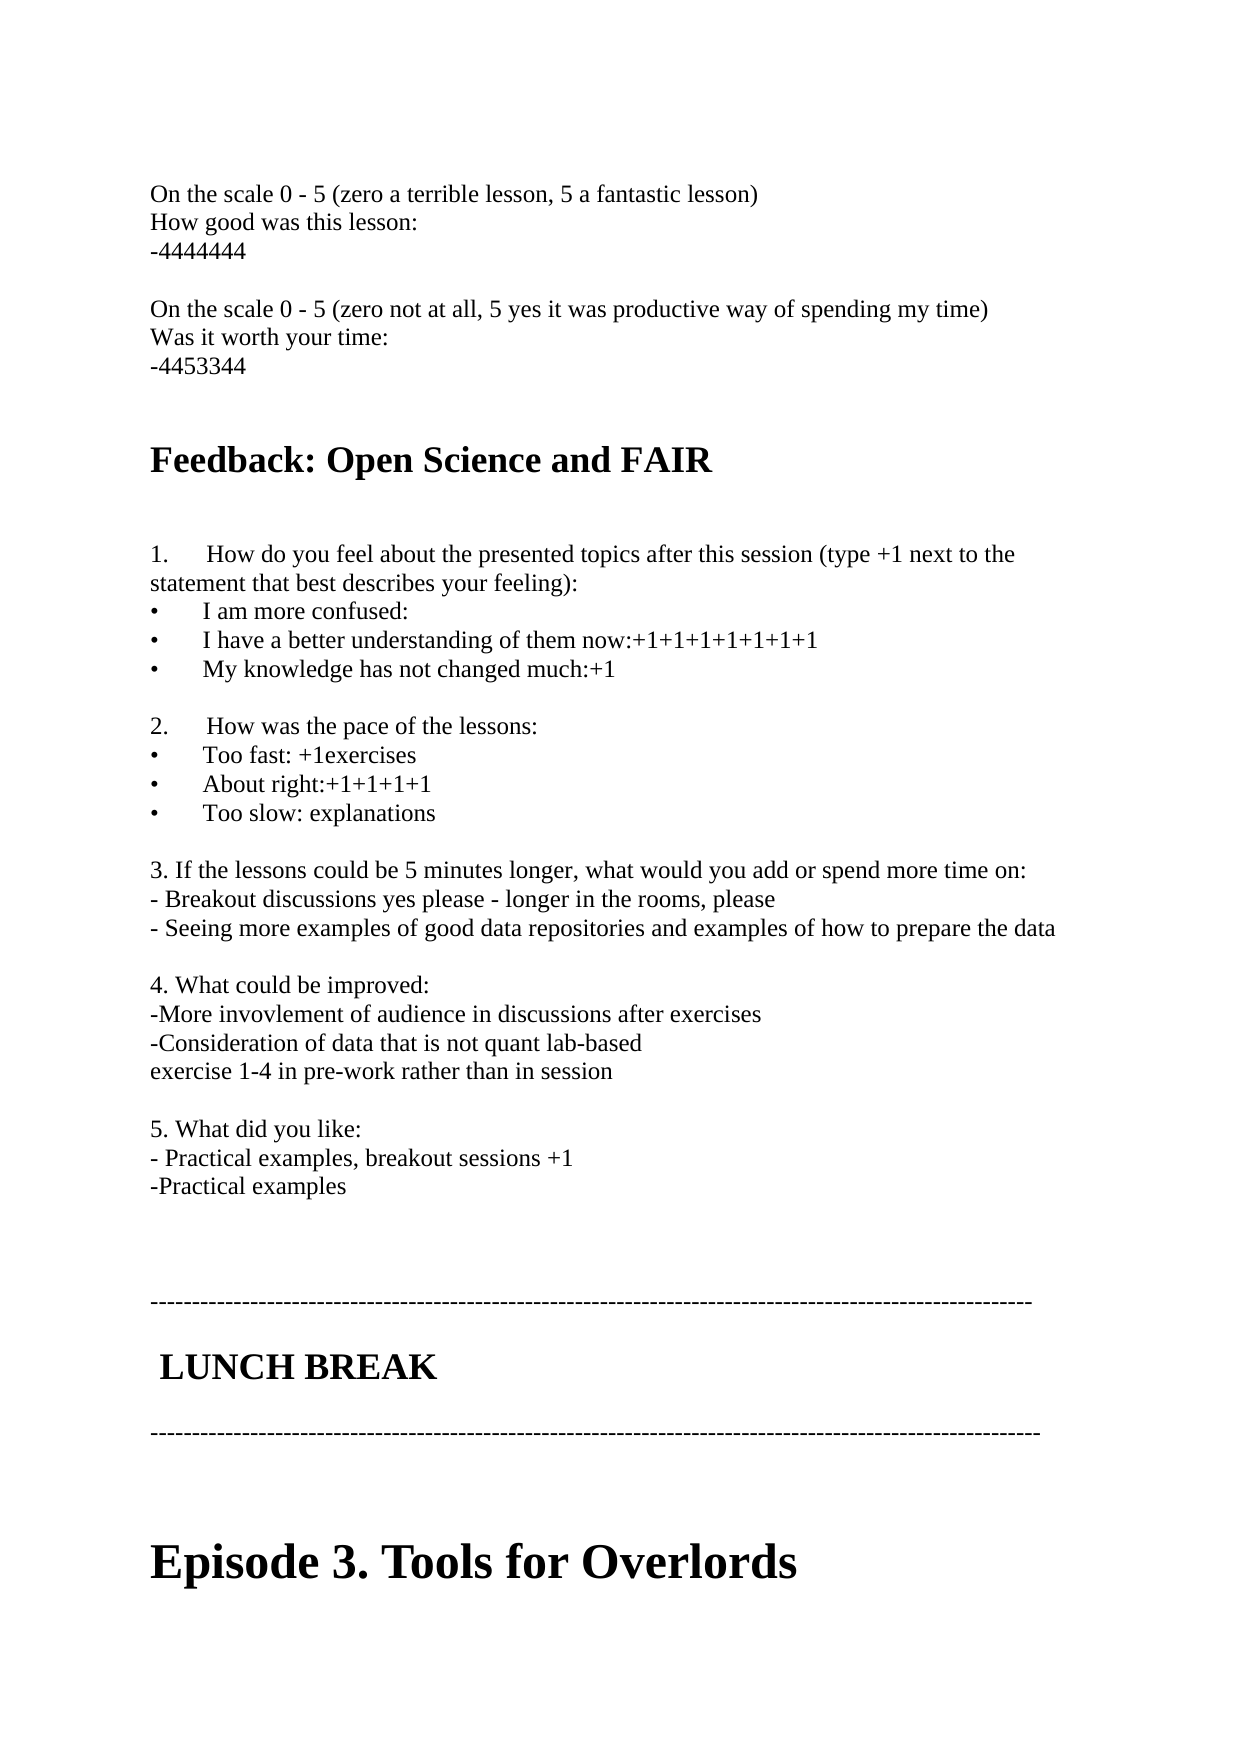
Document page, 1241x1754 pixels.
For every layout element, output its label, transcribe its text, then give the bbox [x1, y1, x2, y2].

text • I have a better understanding of them now:+1+1+1+1+1+1+1 [150, 625, 1090, 654]
text 4. What could be improved: [150, 970, 1090, 999]
text -4453344 [150, 351, 1090, 380]
text • I am more confused: [150, 596, 1090, 625]
text LUNCH BREAK [150, 1344, 1090, 1387]
text - Practical examples, breakout sessions +1 [150, 1143, 1090, 1171]
text 2. How was the pace of the lessons: [150, 711, 1090, 740]
text Was it worth your time: [150, 322, 1090, 351]
text -More invovlement of audience in discussions after exercises [150, 999, 1090, 1028]
text • Too slow: explanations [150, 798, 1090, 826]
text • Too fast: +1exercises [150, 740, 1090, 769]
text exercise 1-4 in pre-work rather than in session [150, 1056, 1090, 1085]
text ---------------------------------------------------------------------------------------------------------- [150, 1286, 1090, 1315]
text On the scale 0 - 5 (zero not at all, 5 yes it was productive way of spending my time) [150, 294, 1090, 322]
text 5. What did you like: [150, 1114, 1090, 1143]
text • My knowledge has not changed much:+1 [150, 654, 1090, 683]
text - Breakout discussions yes please - longer in the rooms, please [150, 884, 1090, 913]
text On the scale 0 - 5 (zero a terrible lesson, 5 a fantastic lesson) [150, 179, 1090, 207]
text -4444444 [150, 236, 1090, 265]
text Feedback: Open Science and FAIR [150, 438, 1090, 481]
text ----------------------------------------------------------------------------------------------------------- [150, 1417, 1090, 1445]
text -Consideration of data that is not quant lab-based [150, 1028, 1090, 1056]
text • About right:+1+1+1+1 [150, 769, 1090, 798]
text How good was this lesson: [150, 207, 1090, 236]
text Episode 3. Tools for Overlords [150, 1532, 1090, 1589]
text - Seeing more examples of good data repositories and examples of how to prepare the data [150, 913, 1090, 941]
text -Practical examples [150, 1171, 1090, 1200]
text 1. How do you feel about the presented topics after this session (type +1 next to the statement that best describes your feeling): [150, 539, 1090, 596]
text 3. If the lessons could be 5 minutes longer, what would you add or spend more time on: [150, 855, 1090, 884]
